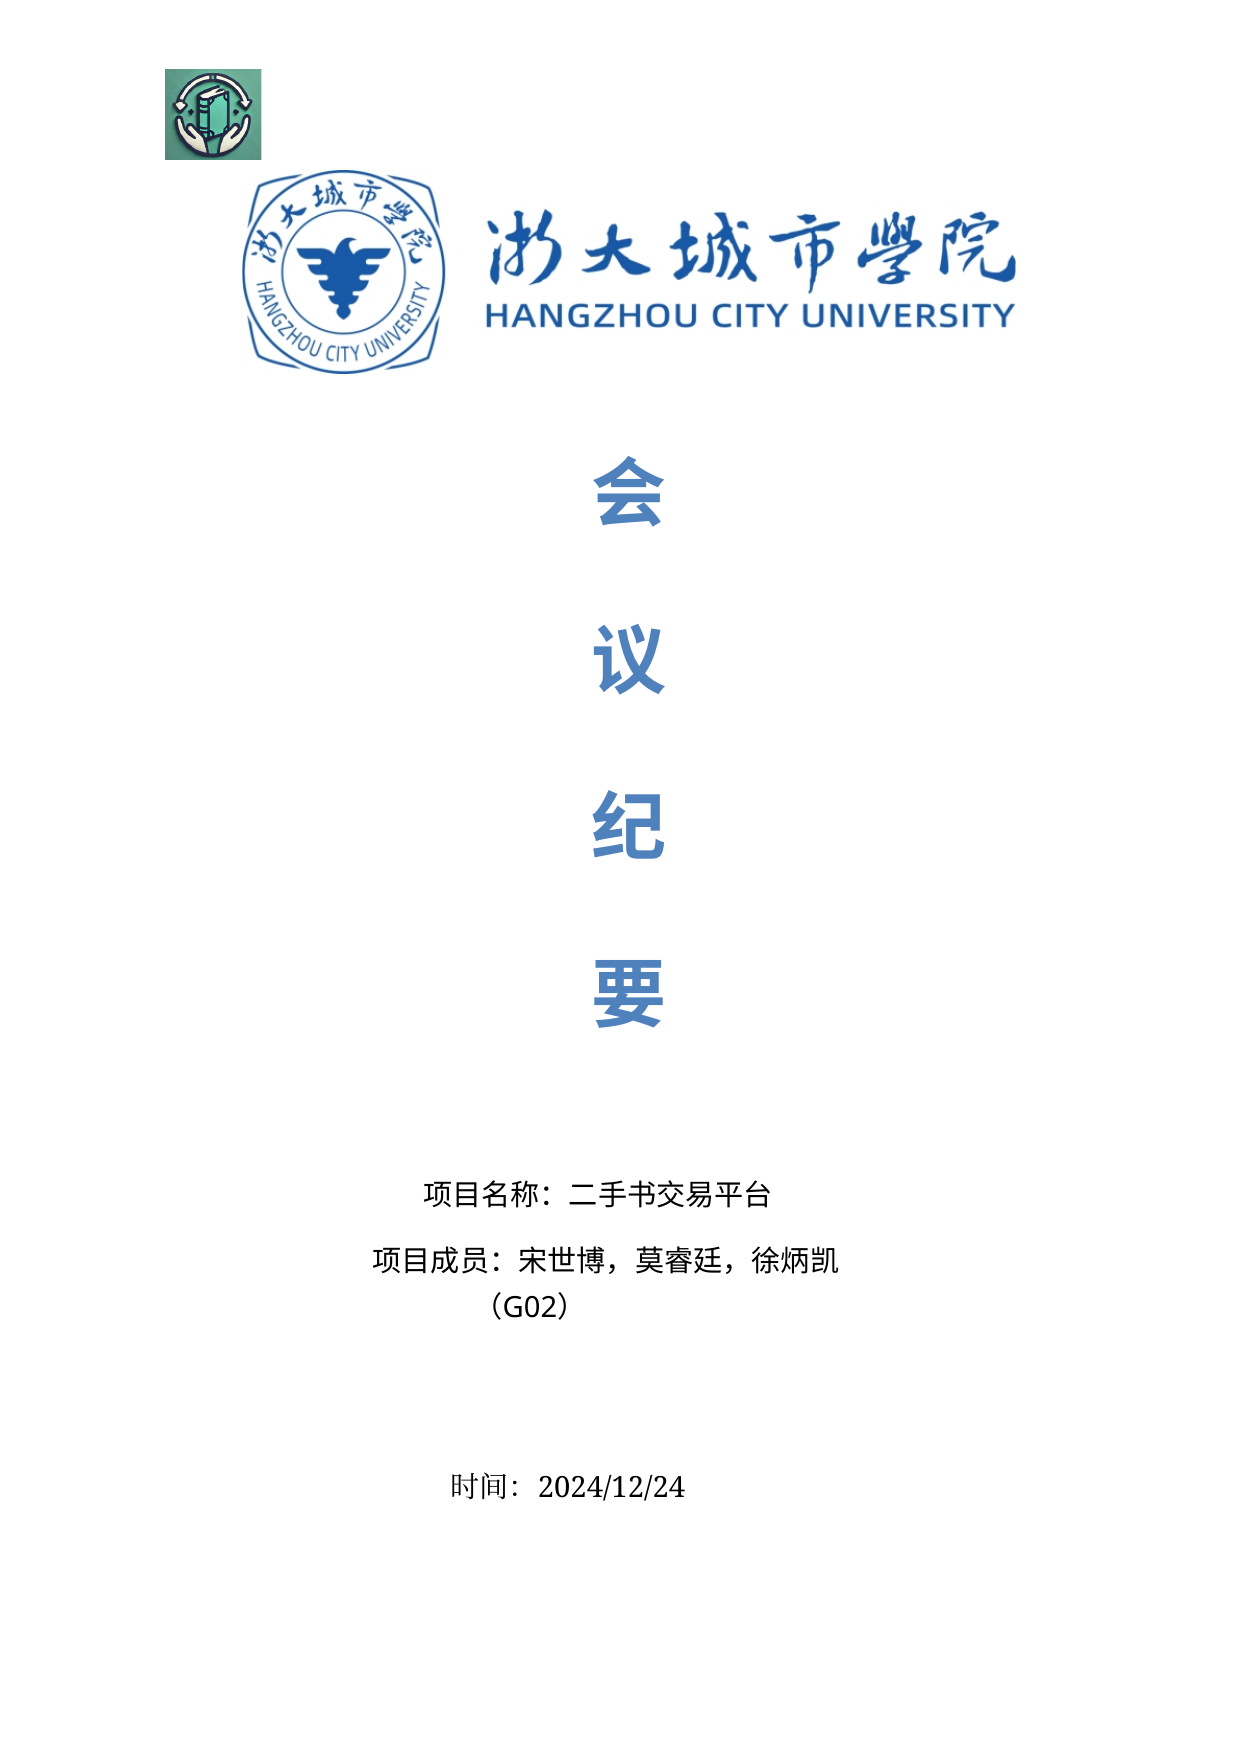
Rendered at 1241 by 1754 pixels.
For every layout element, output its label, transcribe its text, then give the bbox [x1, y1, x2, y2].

text 项目名称：二手书交易平台 [165, 1168, 894, 1214]
subtitle 议 [165, 590, 1092, 720]
picture [242, 170, 1016, 374]
subtitle 要 [165, 924, 1092, 1054]
text 时间：2024/12/24 [165, 1461, 894, 1507]
picture [165, 69, 262, 160]
subtitle 纪 [165, 757, 1092, 887]
subtitle 会 [165, 423, 1092, 553]
text 项目成员：宋世博，莫睿廷，徐炳凯（G02） [165, 1235, 894, 1327]
